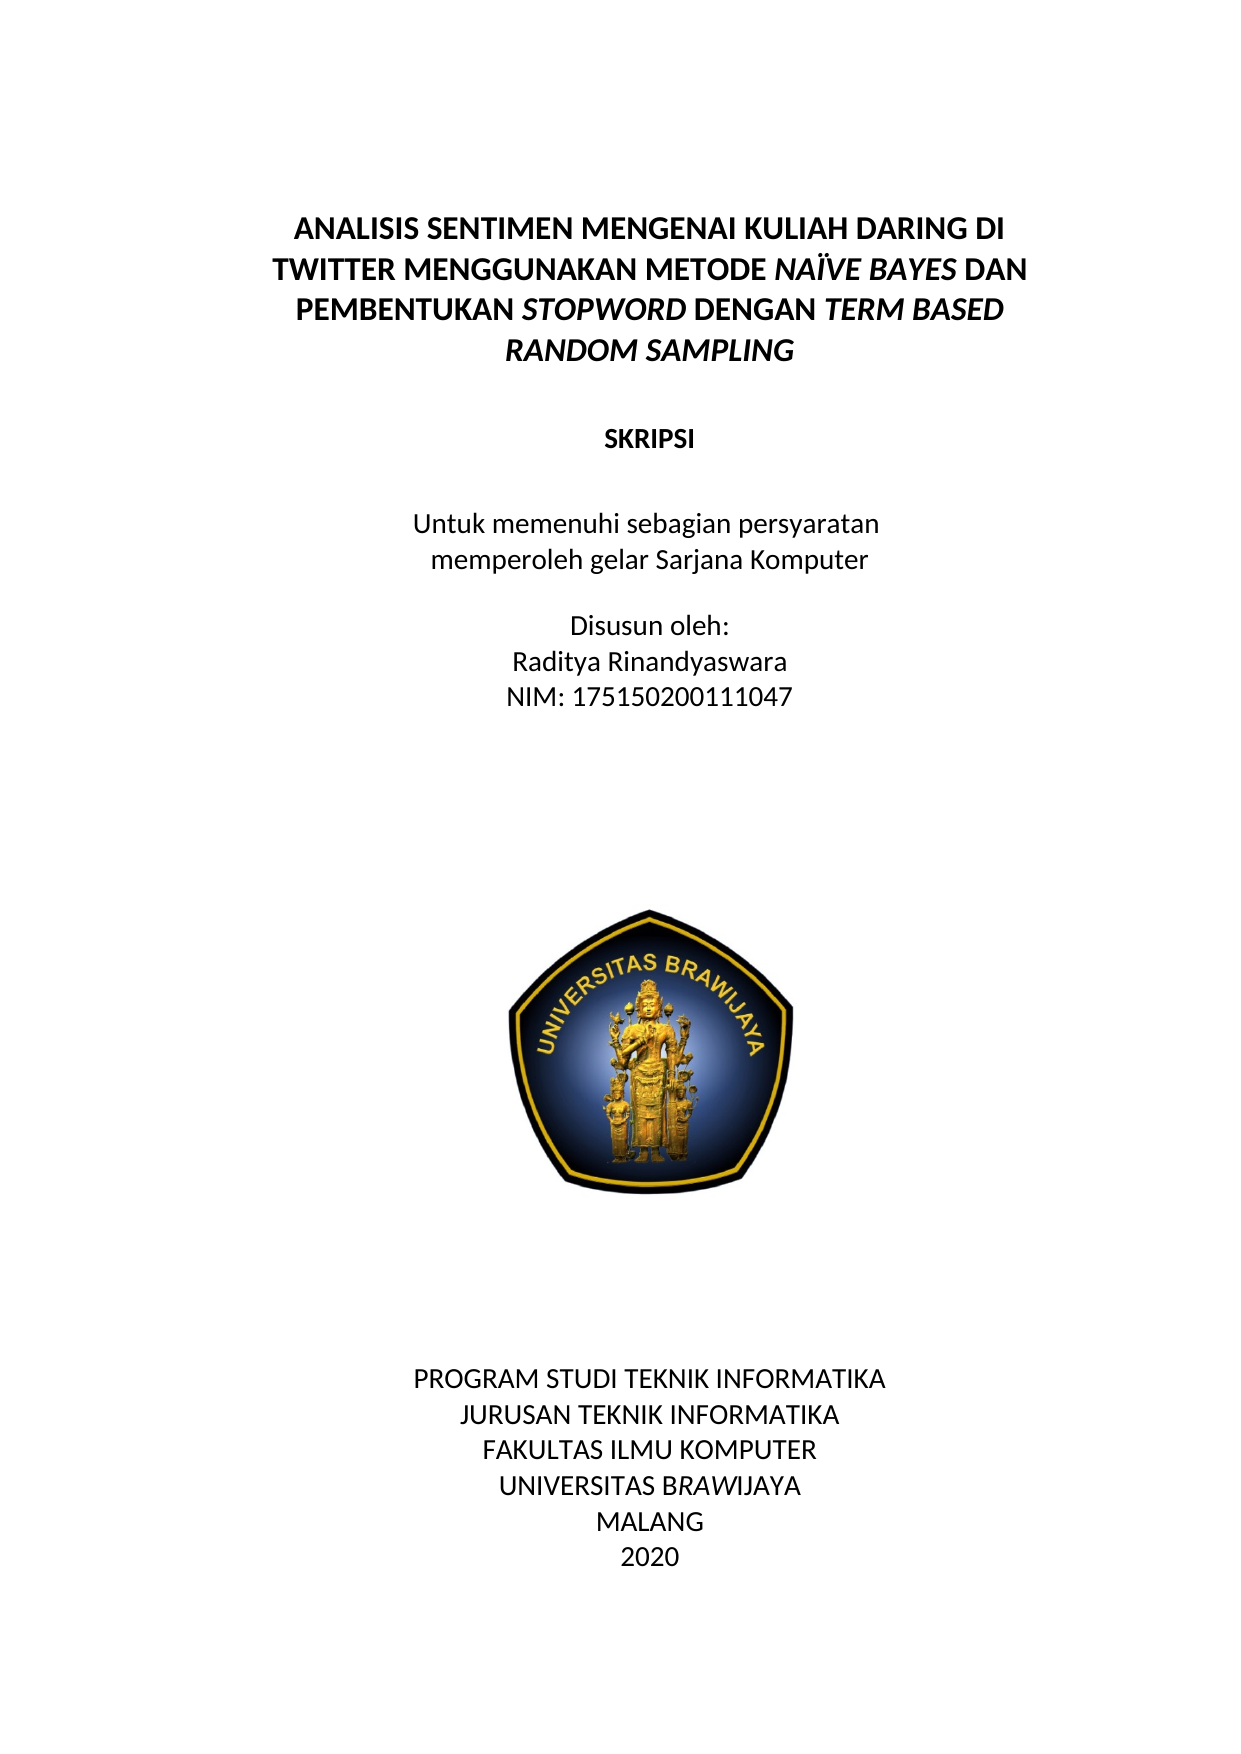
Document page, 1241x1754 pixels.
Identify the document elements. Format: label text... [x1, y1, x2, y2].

text UNIVERSITAS BRAWIJAYA [236, 1467, 1063, 1503]
text NIM: 175150200111047 [236, 678, 1063, 714]
text PROGRAM STUDI TEKNIK INFORMATIKA [236, 1360, 1063, 1396]
picture [502, 904, 798, 1200]
text ANALISIS SENTIMEN MENGENAI KULIAH DARING DI TWITTER MENGGUNAKAN METODE NAÏVE BAYES DAN PEMBENTUKAN STOPWORD DENGAN TERM BASED RANDOM SAMPLING [236, 207, 1063, 370]
text 2020 [236, 1538, 1063, 1574]
text Untuk memenuhi sebagian persyaratan memperoleh gelar Sarjana Komputer [236, 505, 1063, 577]
text Disusun oleh: [236, 607, 1063, 643]
text JURUSAN TEKNIK INFORMATIKA [236, 1396, 1063, 1431]
text FAKULTAS ILMU KOMPUTER [236, 1431, 1063, 1467]
text Raditya Rinandyaswara [236, 643, 1063, 678]
text SKRIPSI [236, 420, 1063, 455]
text MALANG [236, 1503, 1063, 1538]
